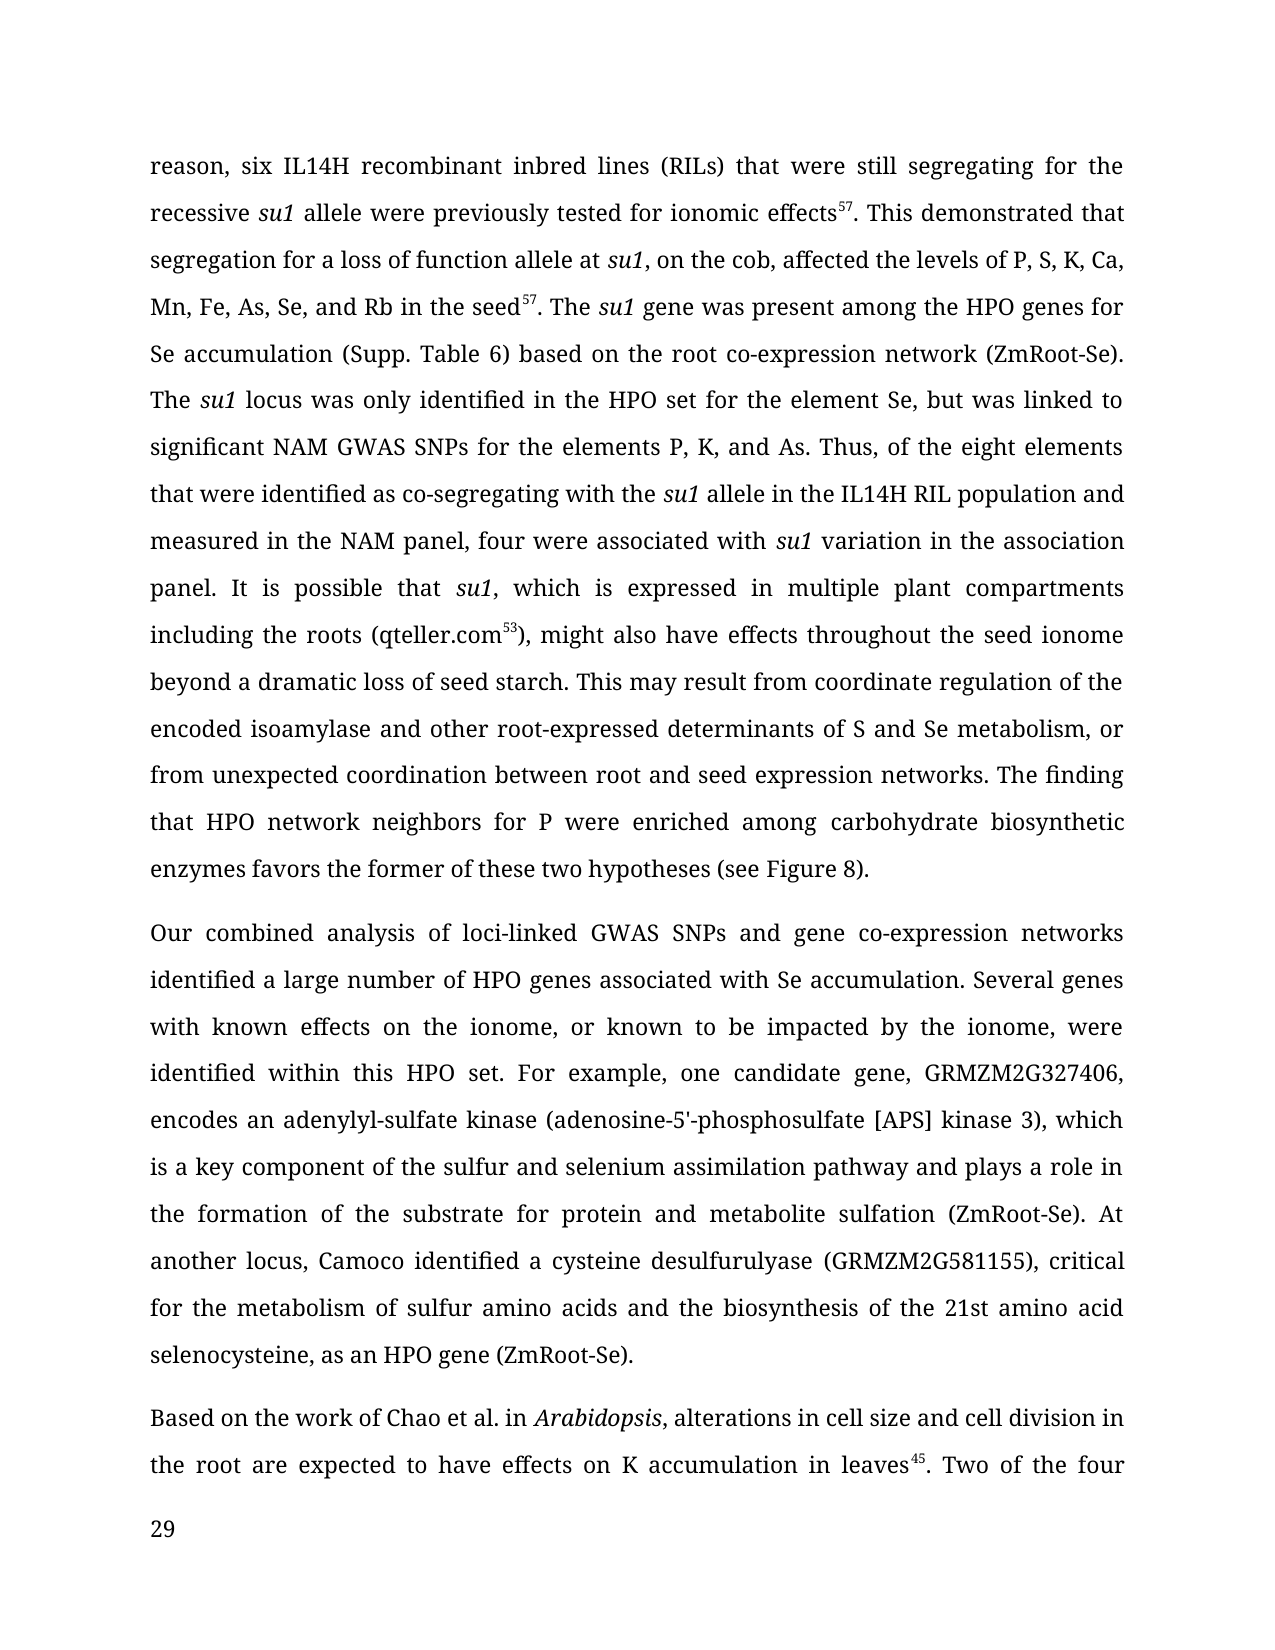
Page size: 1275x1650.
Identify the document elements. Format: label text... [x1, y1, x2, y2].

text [150, 150, 1125, 884]
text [150, 1402, 1125, 1480]
text Our combined analysis of loci-linked GWAS SNPs and gene co-expression networks identified a large number of HPO genes associated with Se accumulation. Several genes with known effects on the ionome, or known to be impacted by the ionome, were identified within this HPO set. For example, one candidate gene, GRMZM2G327406, encodes an adenylyl-sulfate kinase (adenosine-5'-phosphosulfate [APS] kinase 3), which is a key component of the sulfur and selenium assimilation pathway and plays a role in the formation of the substrate for protein and metabolite sulfation (ZmRoot-Se). At another locus, Camoco identified a cysteine desulfurulyase (GRMZM2G581155), critical for the metabolism of sulfur amino acids and the biosynthesis of the 21st amino acid selenocysteine, as an HPO gene (ZmRoot-Se). [150, 917, 1125, 1370]
